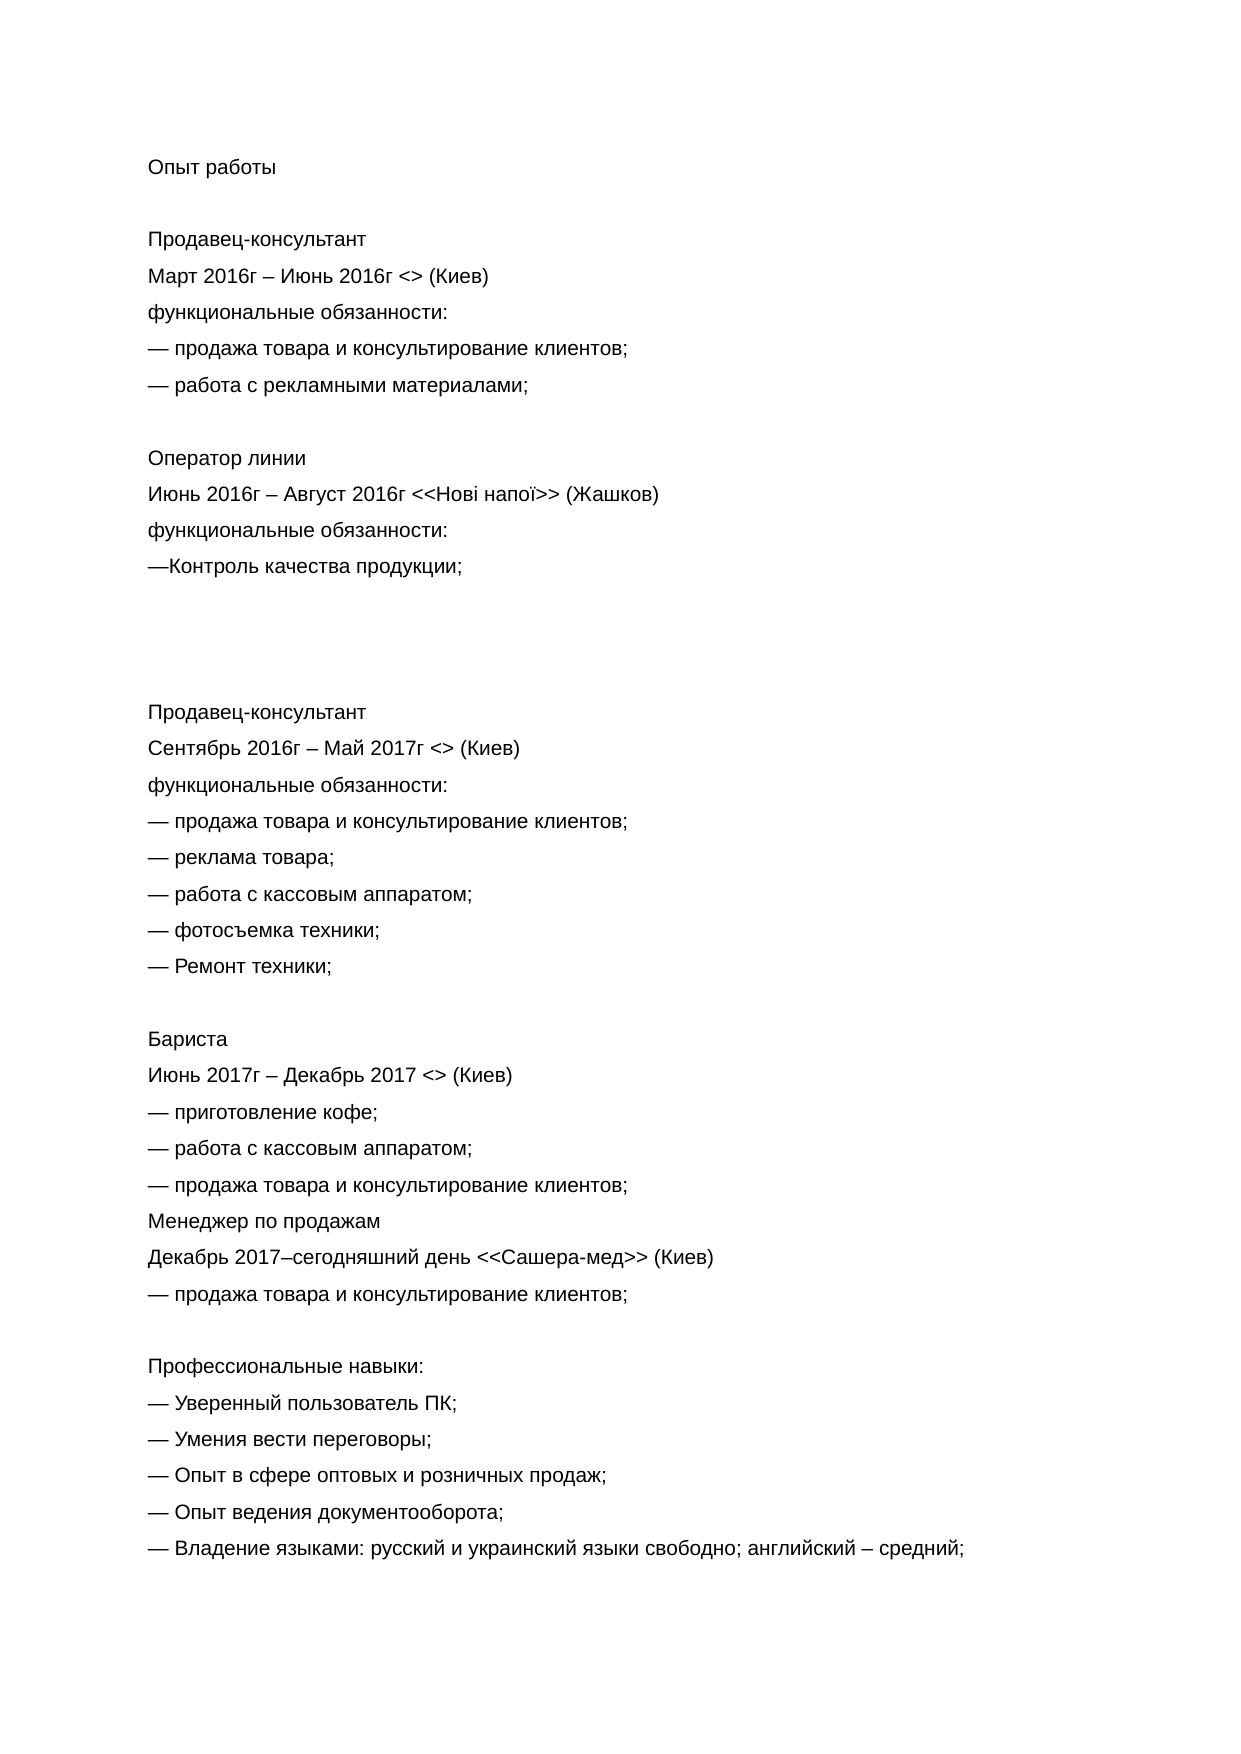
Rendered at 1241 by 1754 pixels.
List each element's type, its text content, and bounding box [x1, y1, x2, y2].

text — продажа товара и консультирование клиентов; [148, 336, 1122, 360]
text — реклама товара; [148, 845, 1122, 869]
text — работа с рекламными материалами; [148, 373, 1122, 397]
text Сентябрь 2016г – Май 2017г <> (Киев) [148, 736, 1122, 760]
text — Опыт в сфере оптовых и розничных продаж; [148, 1463, 1122, 1487]
text — продажа товара и консультирование клиентов; [148, 809, 1122, 833]
text Март 2016г – Июнь 2016г <> (Киев) [148, 263, 1122, 287]
text — работа с кассовым аппаратом; [148, 1136, 1122, 1160]
text — Уверенный пользователь ПК; [148, 1391, 1122, 1414]
text — Опыт ведения документооборота; [148, 1499, 1122, 1523]
text Оператор линии [148, 445, 1122, 469]
text Декабрь 2017–сегодняшний день <<Сашера-мед>> (Киев) [148, 1245, 1122, 1269]
text —Контроль качества продукции; [148, 554, 1122, 578]
text — продажа товара и консультирование клиентов; [148, 1172, 1122, 1196]
text Продавец-консультант [148, 227, 1122, 251]
text Июнь 2016г – Август 2016г <<Нові напої>> (Жашков) [148, 482, 1122, 506]
text функциональные обязанности: [148, 518, 1122, 542]
text Бариста [148, 1027, 1122, 1051]
text — Владение языками: русский и украинский языки свободно; английский – средний; [148, 1536, 1122, 1560]
text — Ремонт техники; [148, 954, 1122, 978]
text Опыт работы [148, 154, 1122, 178]
text — фотосъемка техники; [148, 918, 1122, 942]
text Профессиональные навыки: [148, 1354, 1122, 1378]
text Менеджер по продажам [148, 1209, 1122, 1233]
text — Умения вести переговоры; [148, 1427, 1122, 1451]
text функциональные обязанности: [148, 772, 1122, 796]
text — работа с кассовым аппаратом; [148, 882, 1122, 906]
text — продажа товара и консультирование клиентов; [148, 1281, 1122, 1305]
text — приготовление кофе; [148, 1100, 1122, 1124]
text функциональные обязанности: [148, 300, 1122, 324]
text Июнь 2017г – Декабрь 2017 <> (Киев) [148, 1063, 1122, 1087]
text Продавец-консультант [148, 700, 1122, 724]
